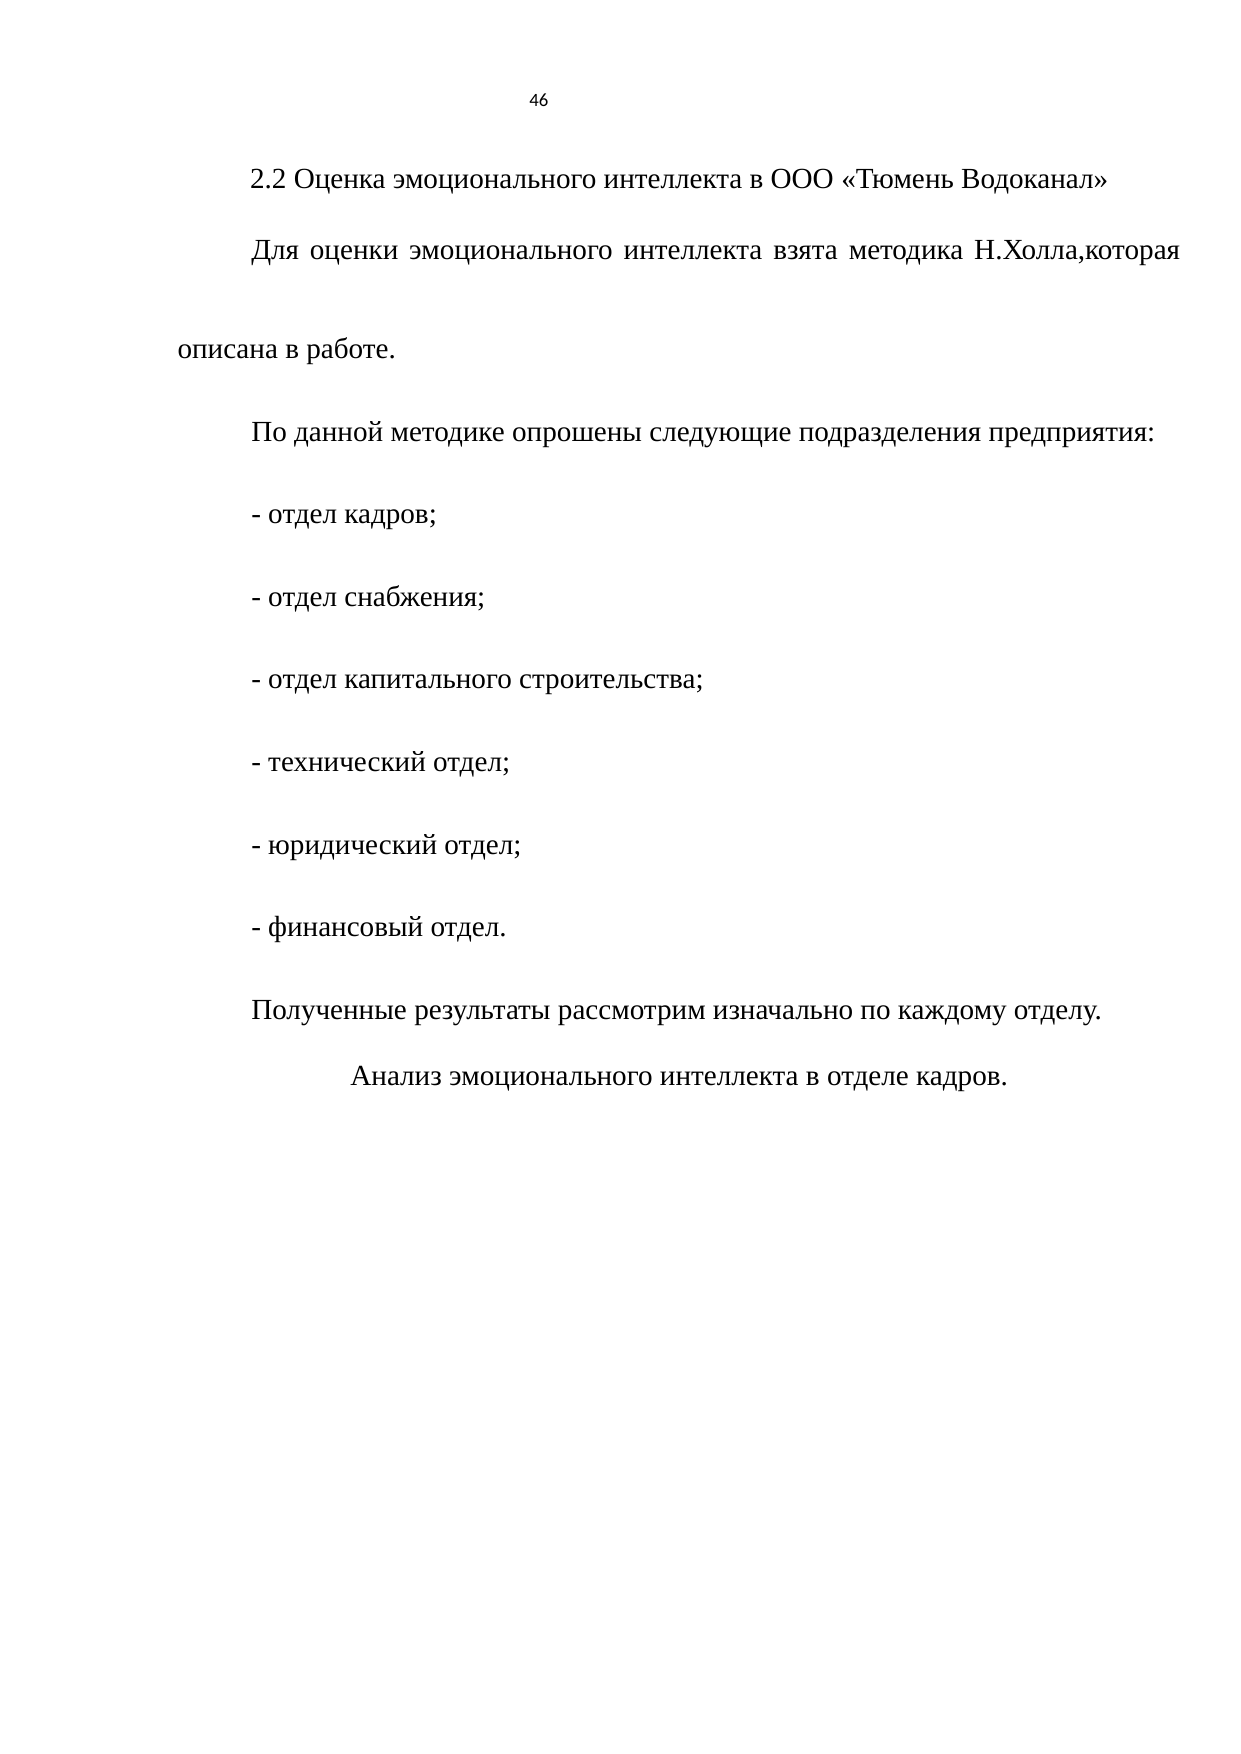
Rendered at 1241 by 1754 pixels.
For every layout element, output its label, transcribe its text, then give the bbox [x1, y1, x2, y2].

text - финансовый отдел. [177, 893, 1181, 959]
text - юридический отдел; [177, 811, 1181, 876]
text По данной методике опрошены следующие подразделения предприятия: [177, 398, 1181, 463]
text 2.2 Оценка эмоционального интеллекта в ООО «Тюмень Водоканал» [177, 145, 1181, 211]
text Полученные результаты рассмотрим изначально по каждому отделу. [177, 976, 1181, 1042]
text - технический отдел; [177, 728, 1181, 794]
text Для оценки эмоционального интеллекта взята методика Н.Холла,которая описана в работе. [177, 216, 1181, 381]
text - отдел кадров; [177, 480, 1181, 546]
text - отдел капитального строительства; [177, 645, 1181, 711]
text Анализ эмоционального интеллекта в отделе кадров. [177, 1042, 1181, 1107]
text - отдел снабжения; [177, 563, 1181, 629]
